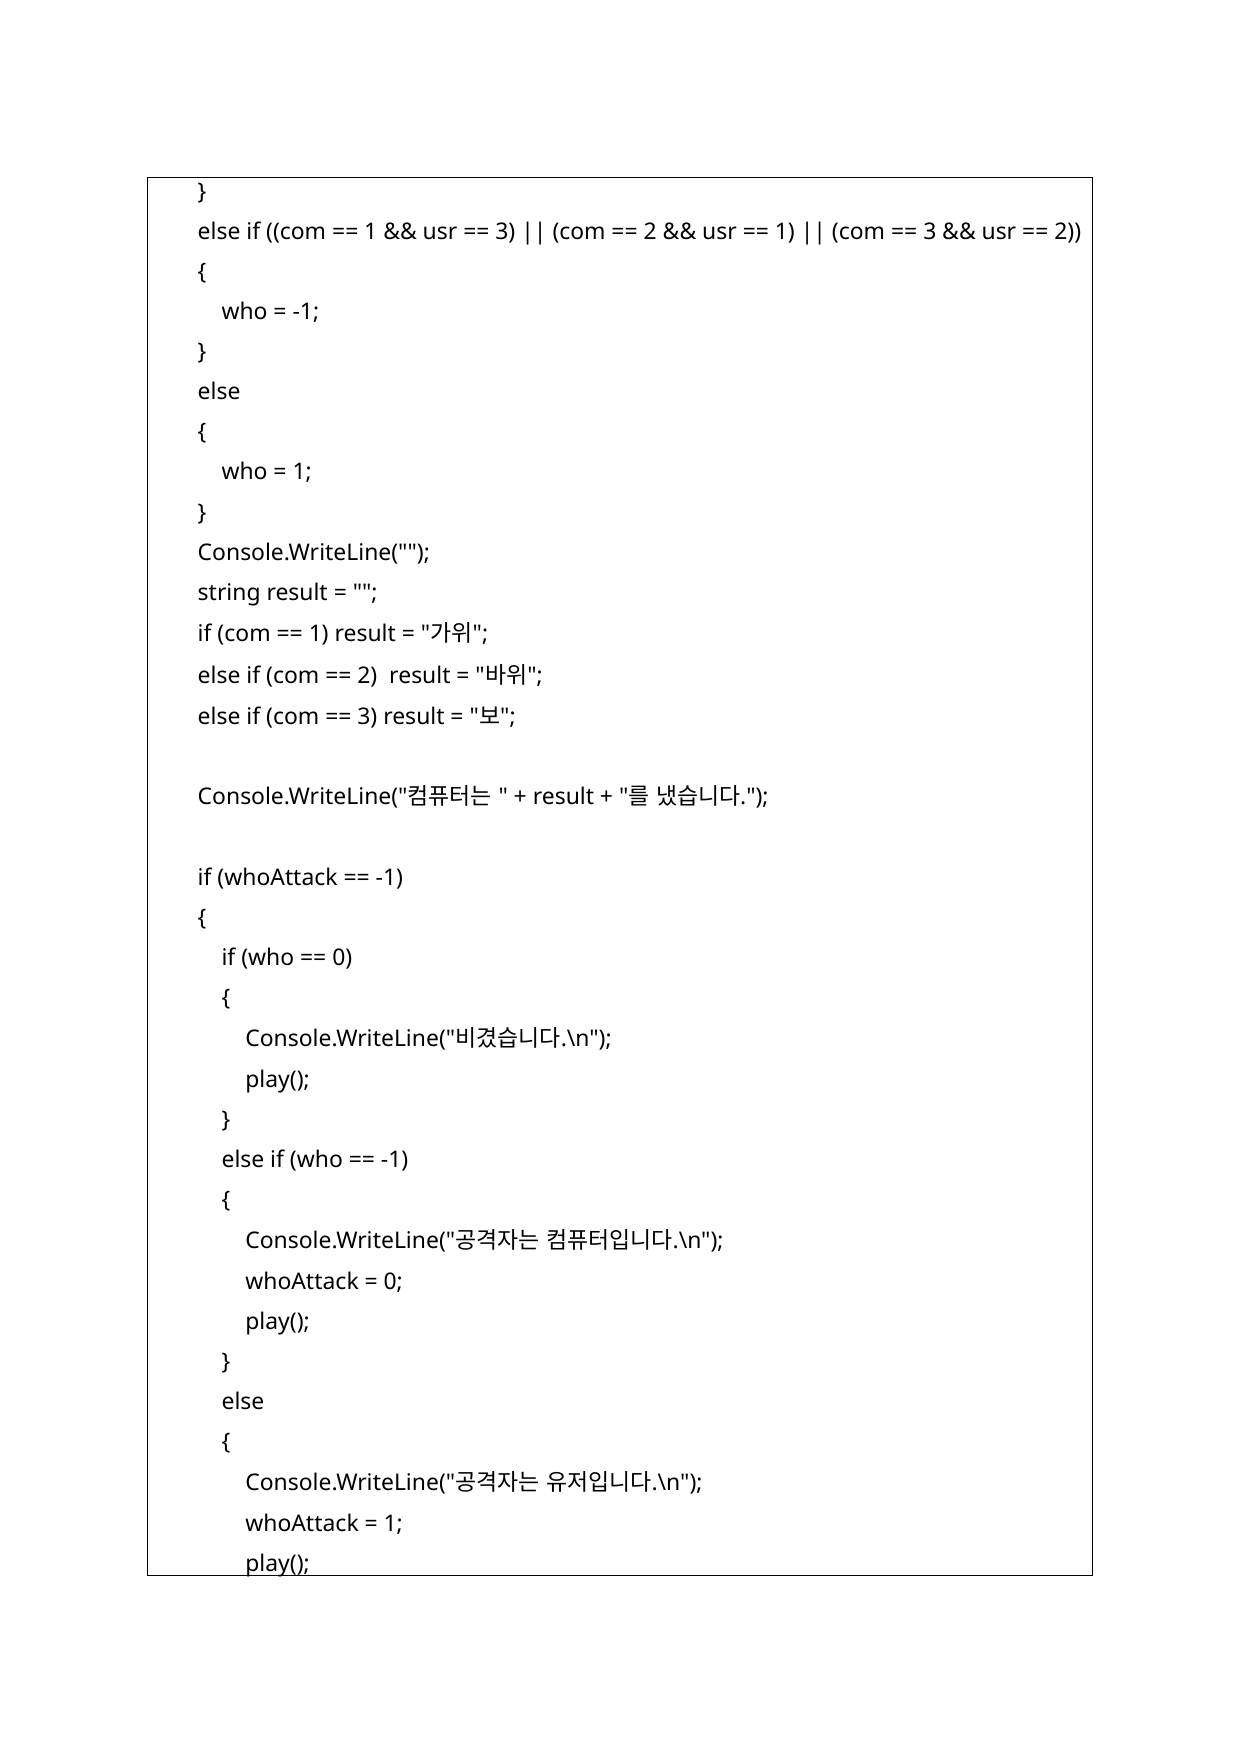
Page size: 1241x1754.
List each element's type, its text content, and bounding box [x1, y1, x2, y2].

text string result = ""; [148, 578, 1092, 605]
text play(); [148, 1307, 1092, 1334]
text else [148, 1387, 1092, 1414]
text { [148, 257, 1092, 284]
text { [148, 1185, 1092, 1212]
text } [148, 178, 1092, 204]
text } [148, 1105, 1092, 1132]
text who = 1; [148, 458, 1092, 484]
text } [148, 1347, 1092, 1374]
text else if (who == -1) [148, 1145, 1092, 1172]
text Console.WriteLine("비겼습니다.\n"); [148, 1023, 1092, 1052]
text Console.WriteLine(""); [148, 538, 1092, 565]
text Console.WriteLine("공격자는 유저입니다.\n"); [148, 1468, 1092, 1496]
text if (com == 1) result = "가위"; [148, 618, 1092, 646]
text whoAttack = 1; [148, 1509, 1092, 1536]
text play(); [148, 1065, 1092, 1092]
text else if (com == 2) result = "바위"; [148, 660, 1092, 688]
text { [148, 903, 1092, 930]
text else if ((com == 1 && usr == 3) || (com == 2 && usr == 1) || (com == 3 && usr == 2)) [148, 217, 1092, 244]
text Console.WriteLine("공격자는 컴퓨터입니다.\n"); [148, 1226, 1092, 1254]
text else if (com == 3) result = "보"; [148, 702, 1092, 730]
text Console.WriteLine("컴퓨터는 " + result + "를 냈습니다."); [148, 781, 1092, 809]
text else [148, 378, 1092, 404]
text } [148, 338, 1092, 364]
text if (who == 0) [148, 943, 1092, 970]
text { [148, 1428, 1092, 1454]
text who = -1; [148, 297, 1092, 324]
text play(); [148, 1549, 1092, 1575]
text if (whoAttack == -1) [148, 863, 1092, 889]
text { [148, 983, 1092, 1010]
text } [148, 498, 1092, 524]
text { [148, 418, 1092, 444]
text whoAttack = 0; [148, 1267, 1092, 1294]
